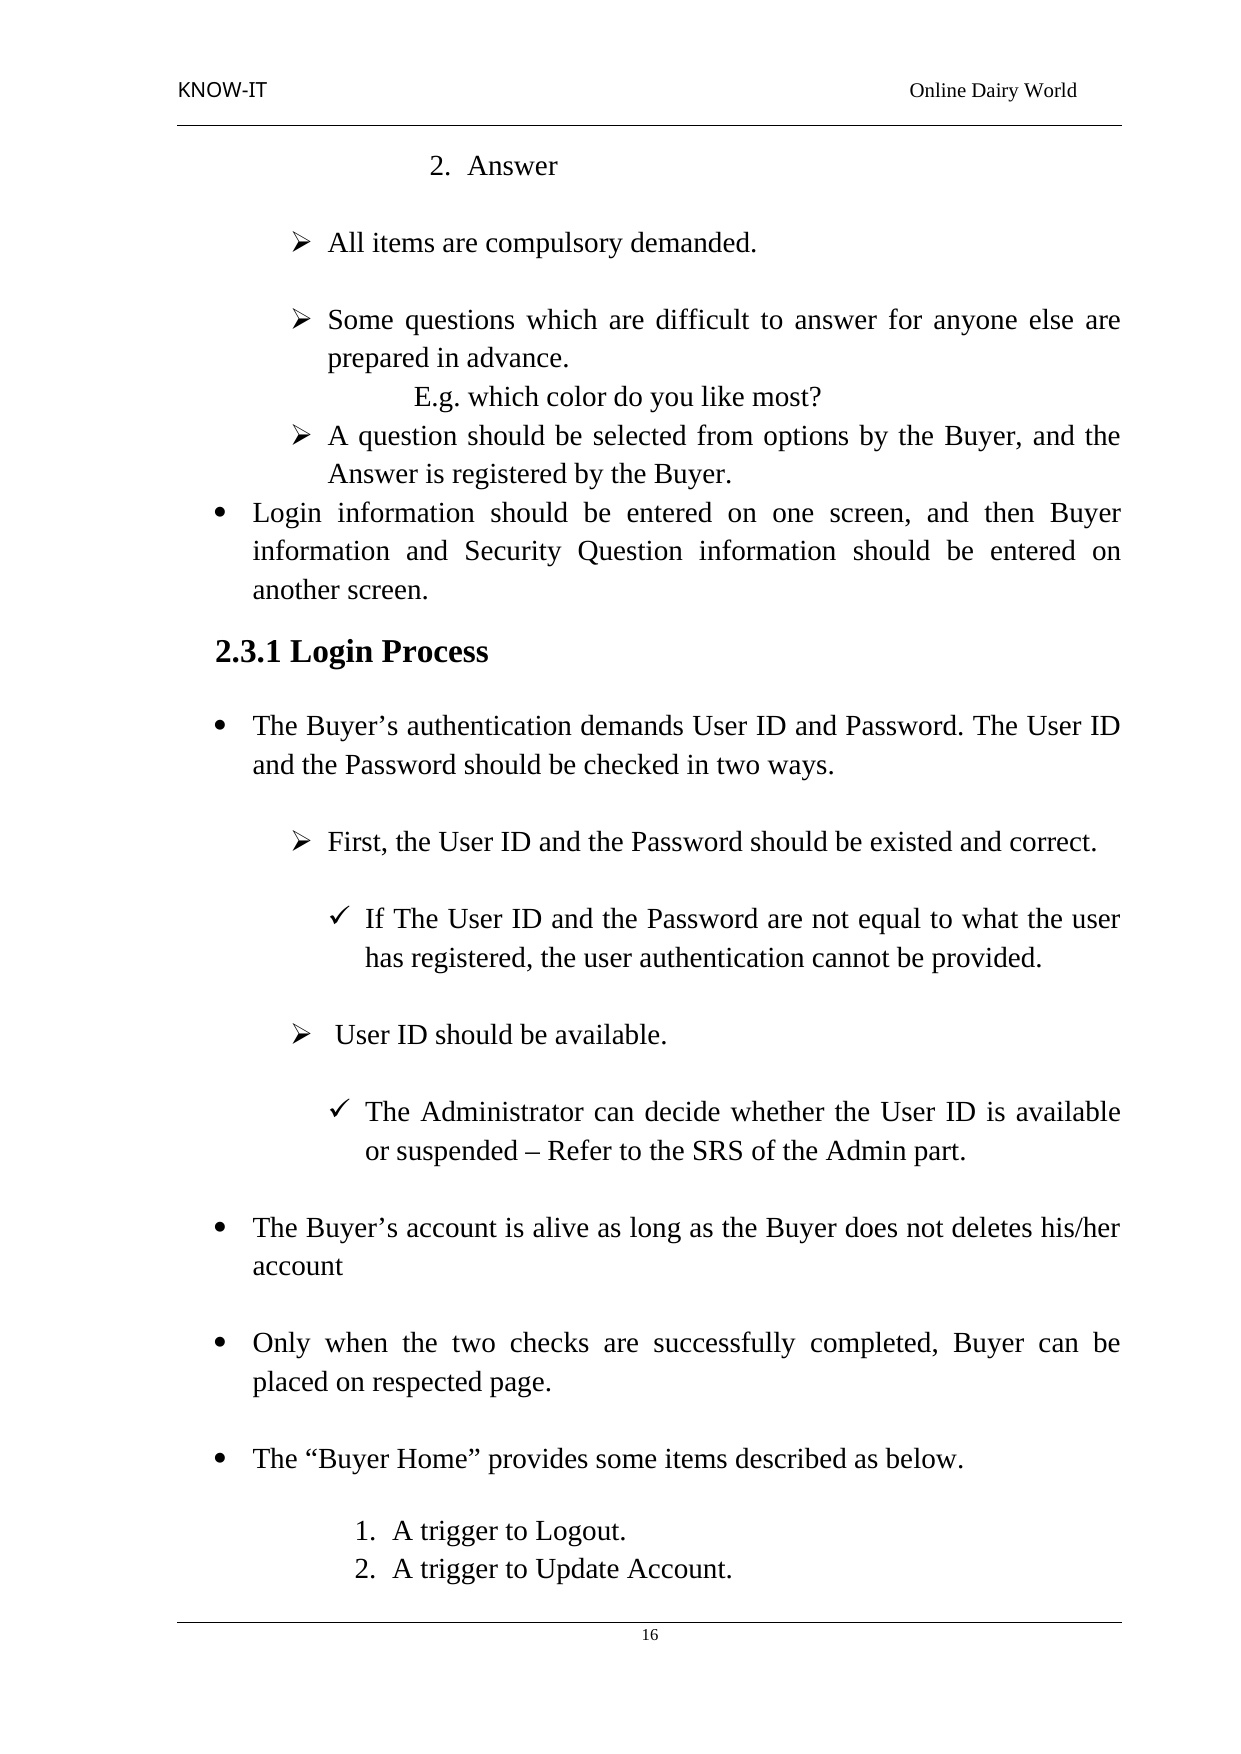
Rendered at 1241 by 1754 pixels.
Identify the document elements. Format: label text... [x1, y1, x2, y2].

list Answer [429, 148, 1122, 181]
list The Buyer’s authentication demands User ID and Password. The User ID and the Password should be checked in two ways. [215, 708, 1122, 781]
list All items are compulsory demanded. [290, 225, 1122, 258]
text 2.3.1 Login Process [215, 631, 1122, 670]
list If The User ID and the Password are not equal to what the user has registered, the user authentication cannot be provided. [327, 901, 1122, 973]
list The “Buyer Home” provides some items described as below. [215, 1441, 1122, 1475]
list User ID should be available. [290, 1017, 1122, 1051]
list The Buyer’s account is alive as long as the Buyer does not deletes his/her account [215, 1210, 1122, 1282]
list A question should be selected from options by the Buyer, and the Answer is registered by the Buyer. [290, 418, 1122, 490]
list The Administrator can decide whether the User ID is available or suspended – Refer to the SRS of the Admin part. [327, 1094, 1122, 1166]
list Login information should be entered on one screen, and then Buyer information and Security Question information should be entered on another screen. [215, 495, 1122, 606]
list Some questions which are difficult to answer for anyone else are prepared in advance. [290, 302, 1122, 374]
list Only when the two checks are successfully completed, Buyer can be placed on respected page. [215, 1326, 1122, 1398]
list A trigger to Logout. [354, 1513, 1122, 1547]
list First, the User ID and the Password should be existed and correct. [290, 824, 1122, 858]
list E.g. which color do you like most? [354, 379, 1122, 413]
list A trigger to Update Account. [354, 1552, 1122, 1585]
